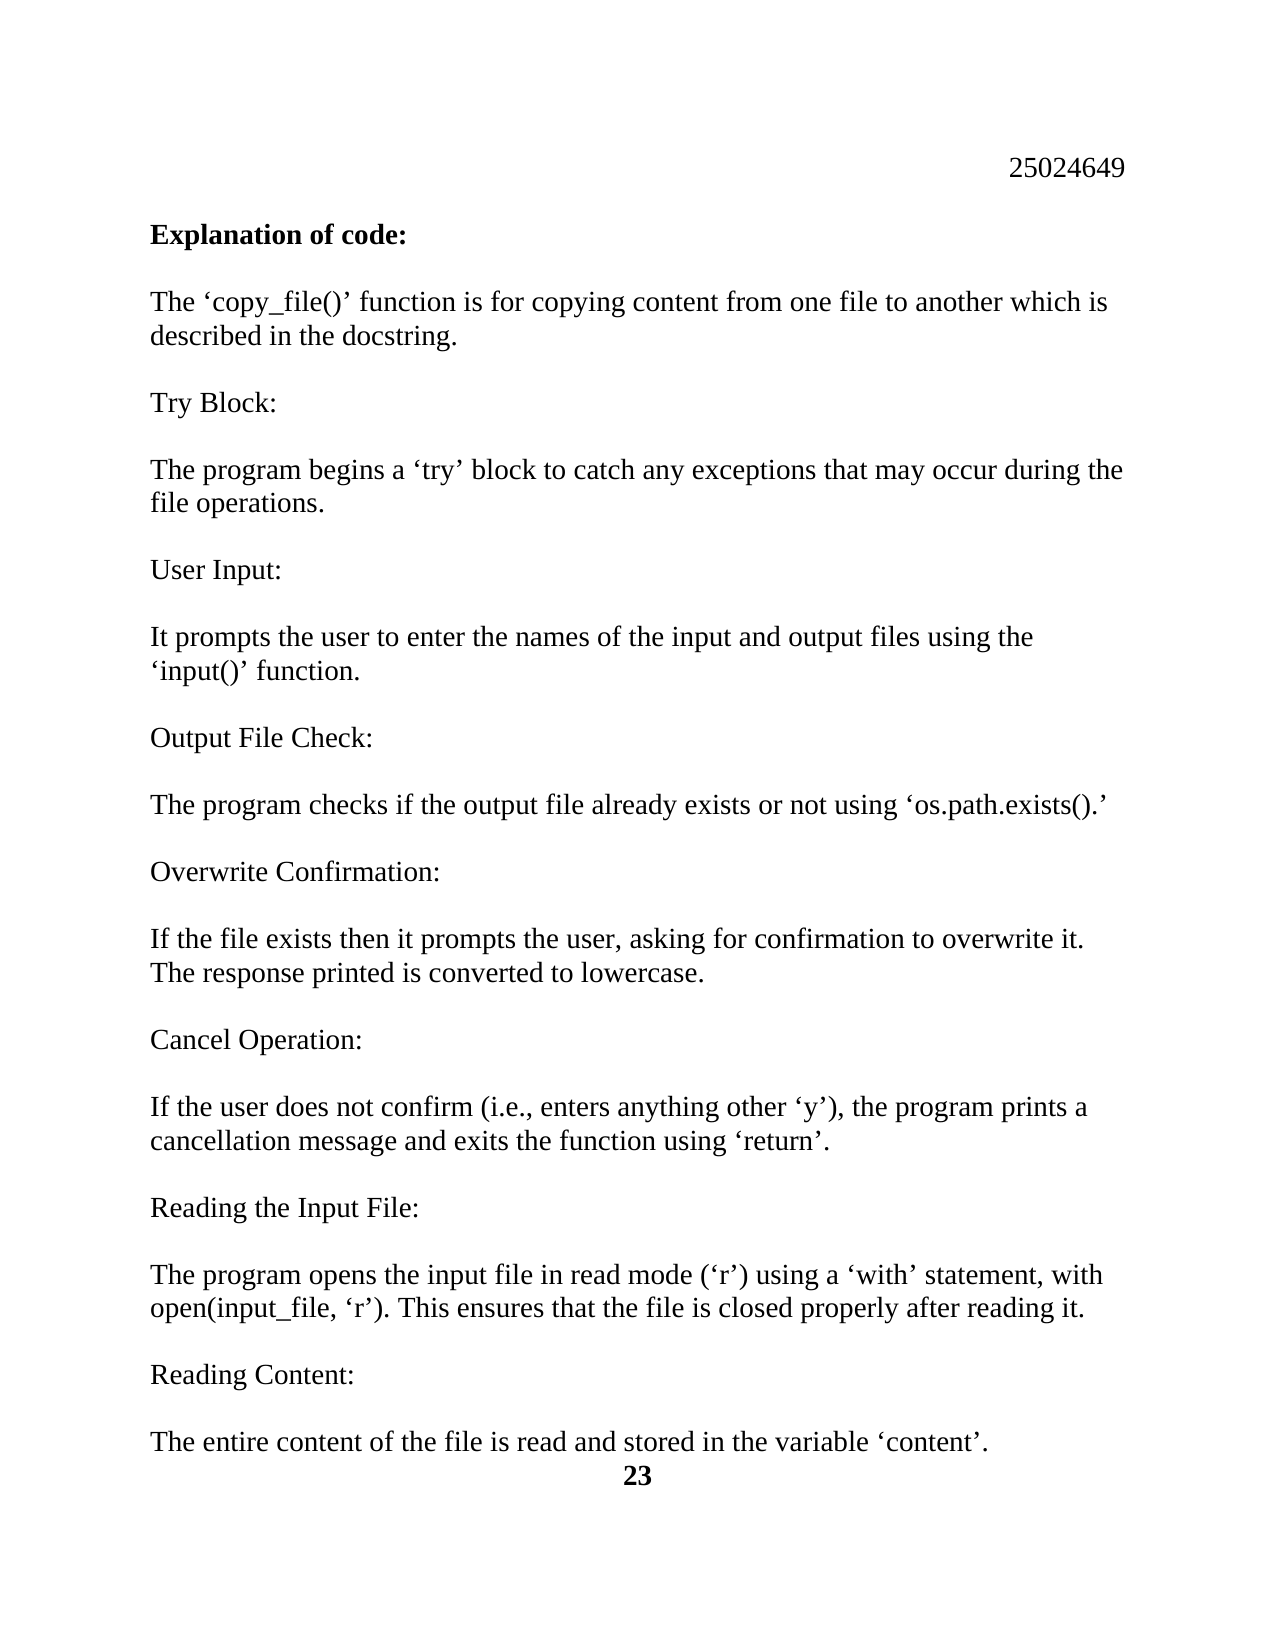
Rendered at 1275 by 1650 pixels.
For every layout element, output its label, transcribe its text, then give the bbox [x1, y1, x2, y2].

text Reading Content: [150, 1357, 1125, 1391]
text Cancel Operation: [150, 1022, 1125, 1056]
text Reading the Input File: [150, 1190, 1125, 1223]
text Overwrite Confirmation: [150, 854, 1125, 888]
text The program opens the input file in read mode (‘r’) using a ‘with’ statement, with open(input_file, ‘r’). This ensures that the file is closed properly after reading it. [150, 1257, 1125, 1324]
text If the user does not confirm (i.e., enters anything other ‘y’), the program prints a cancellation message and exits the function using ‘return’. [150, 1089, 1125, 1156]
text 23 [150, 1458, 1125, 1492]
text The program checks if the output file already exists or not using ‘os.path.exists().’ [150, 787, 1125, 821]
text The program begins a ‘try’ block to catch any exceptions that may occur during the file operations. [150, 452, 1125, 519]
text User Input: [150, 552, 1125, 586]
text The entire content of the file is read and stored in the variable ‘content’. [150, 1424, 1125, 1458]
text The ‘copy_file()’ function is for copying content from one file to another which is described in the docstring. [150, 284, 1125, 351]
text 25024649 [150, 150, 1125, 183]
text Output File Check: [150, 720, 1125, 754]
text Explanation of code: [150, 217, 1125, 251]
text It prompts the user to enter the names of the input and output files using the ‘input()’ function. [150, 619, 1125, 687]
text Try Block: [150, 385, 1125, 418]
text If the file exists then it prompts the user, asking for confirmation to overwrite it. The response printed is converted to lowercase. [150, 921, 1125, 988]
